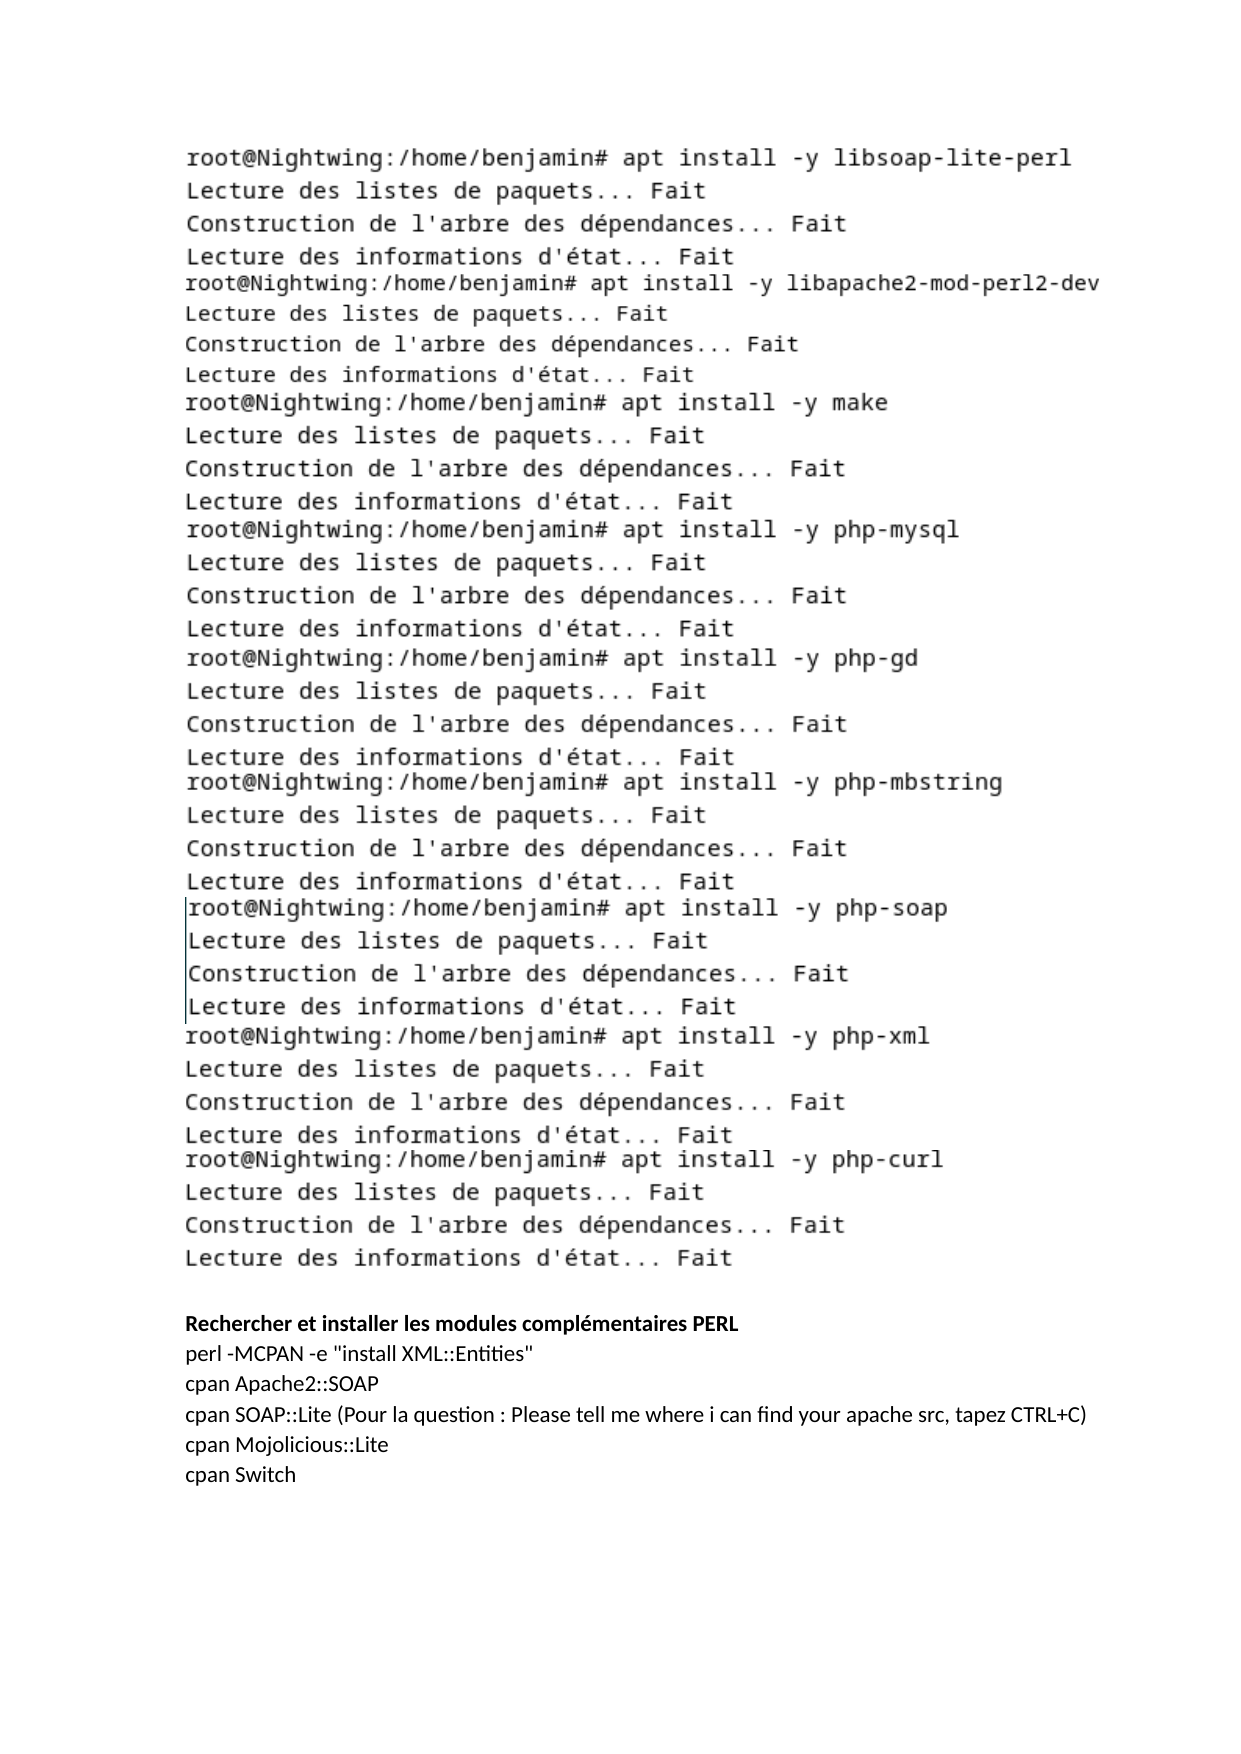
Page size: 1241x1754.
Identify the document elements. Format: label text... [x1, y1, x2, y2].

list cpan SOAP::Lite (Pour la question : Please tell me where i can find your apache src, tapez CTRL+C) [185, 1400, 1093, 1428]
list perl -MCPAN -e "install XML::Entities" [185, 1339, 1093, 1367]
picture [185, 1026, 942, 1148]
picture [185, 517, 973, 643]
picture [185, 1150, 954, 1277]
picture [185, 644, 947, 770]
picture [185, 771, 1011, 896]
picture [185, 147, 1076, 271]
list Rechercher et installer les modules complémentaires PERL [185, 1309, 1093, 1337]
list cpan Apache2::SOAP [185, 1369, 1093, 1397]
picture [185, 897, 961, 1024]
list cpan Mojolicious::Lite [185, 1430, 1093, 1458]
picture [185, 273, 1130, 388]
list cpan Switch [185, 1460, 1093, 1488]
picture [185, 390, 892, 516]
